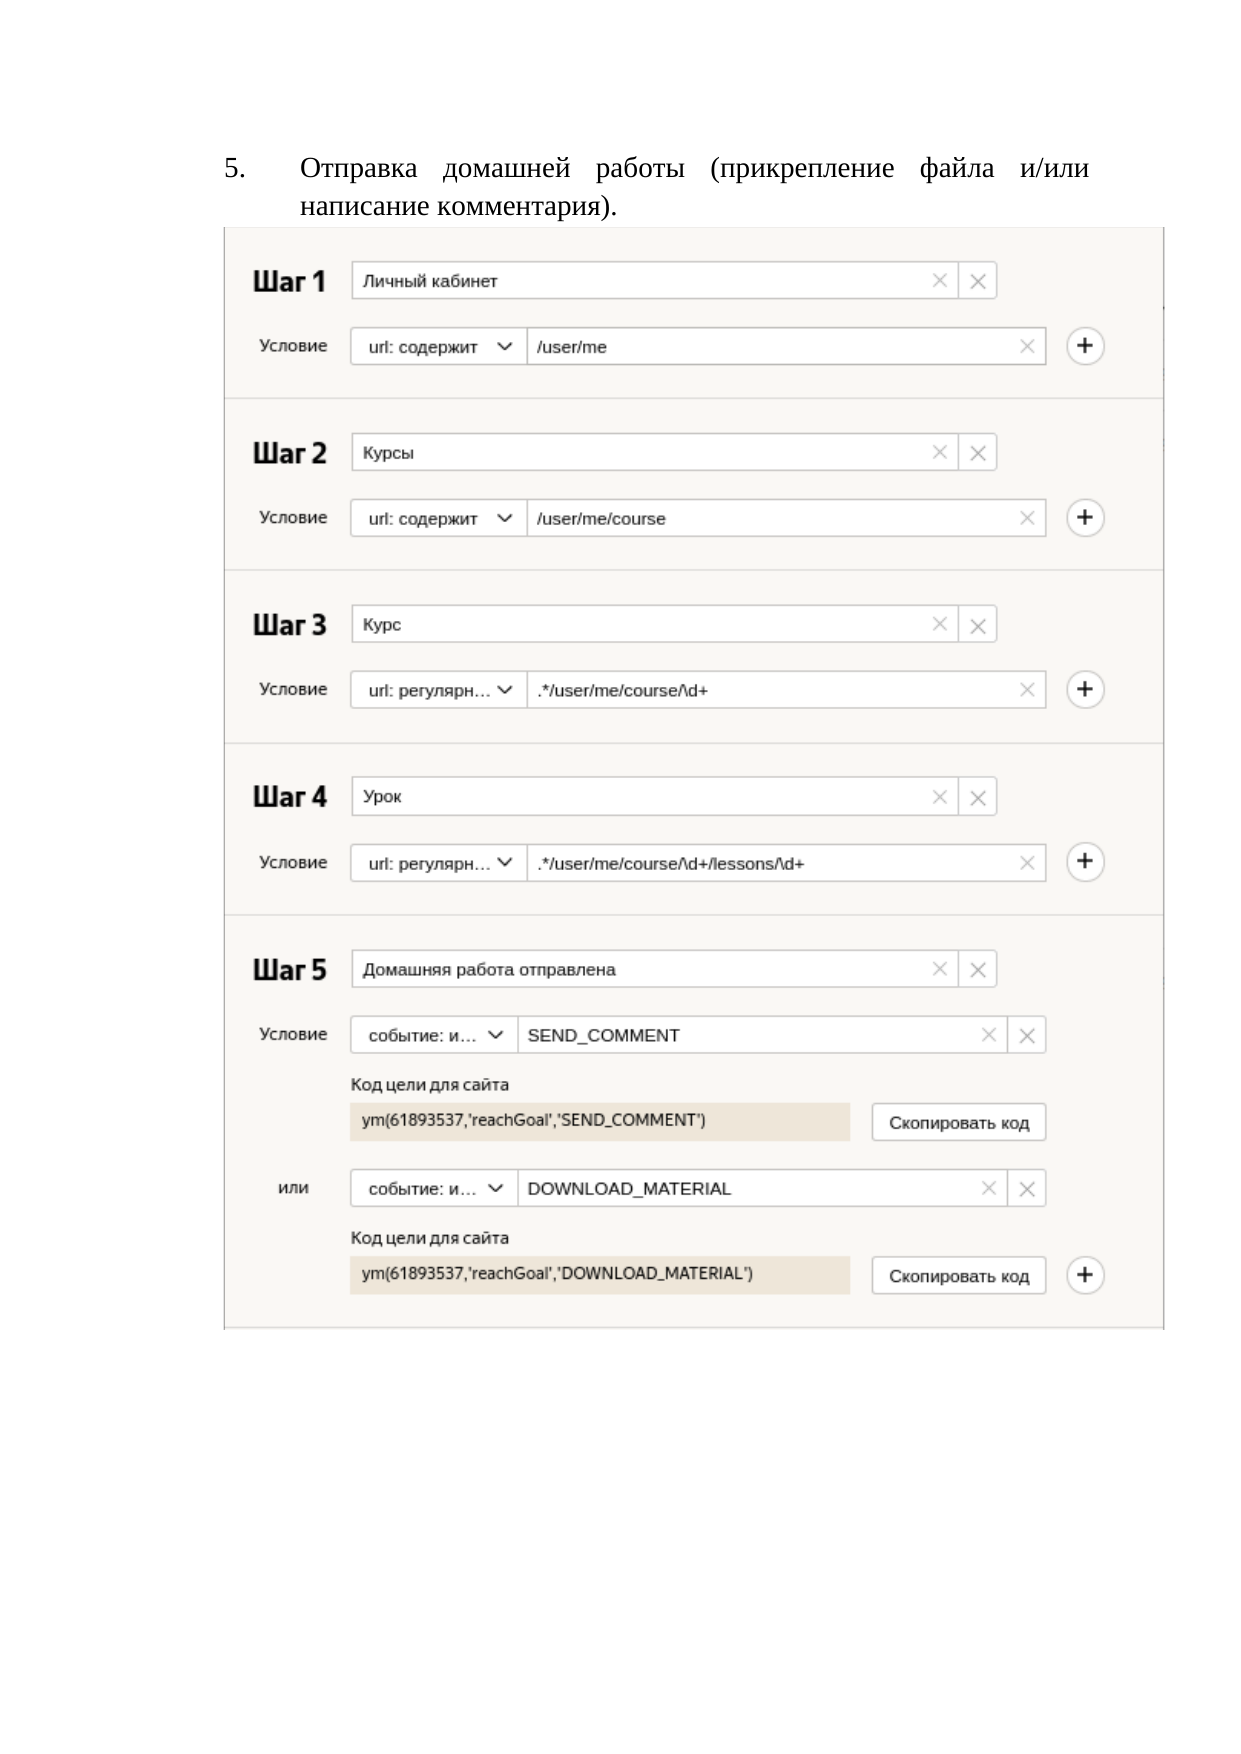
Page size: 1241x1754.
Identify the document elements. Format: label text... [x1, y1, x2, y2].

picture [223, 227, 1165, 1330]
list Отправка домашней работы (прикрепление файла и/или написание комментария). [224, 150, 1090, 222]
